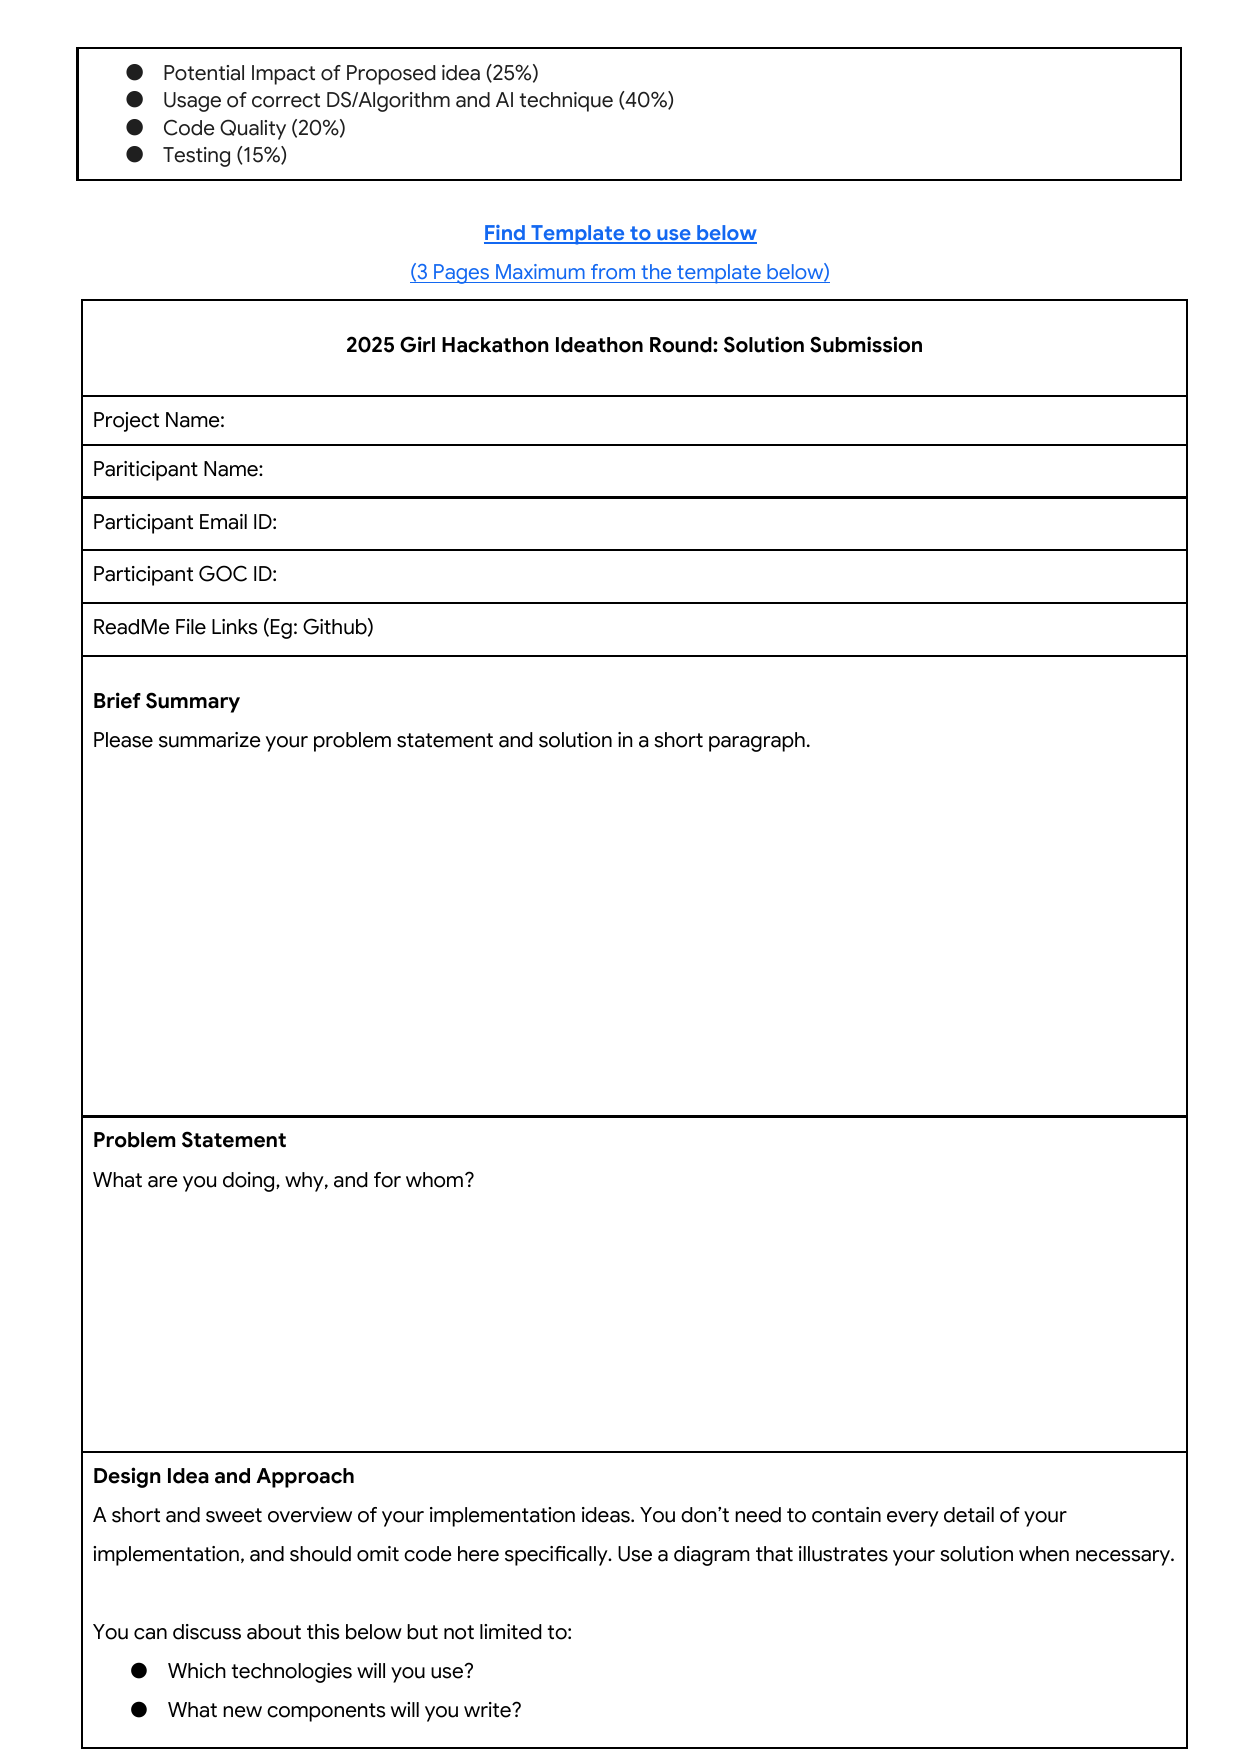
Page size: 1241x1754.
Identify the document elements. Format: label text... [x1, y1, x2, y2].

table_cell Project Name: [83, 397, 1186, 444]
table_header 2025 Girl Hackathon Ideathon Round: Solution Submission [83, 301, 1186, 395]
table_cell Problem Statement What are you doing, why, and for whom? [83, 1118, 1186, 1451]
table_cell Participant Email ID: [83, 499, 1186, 549]
table_cell ReadMe File Links (Eg: Github) [83, 604, 1186, 655]
text Find Template to use below [150, 221, 1090, 247]
text (3 Pages Maximum from the template below) [150, 259, 1090, 286]
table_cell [83, 1453, 1186, 1747]
table_cell Participant GOC ID: [83, 551, 1186, 602]
table_cell Brief Summary Please summarize your problem statement and solution in a short paragraph. [83, 657, 1186, 1115]
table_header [79, 49, 1180, 179]
table_cell Pariticipant Name: [83, 446, 1186, 496]
